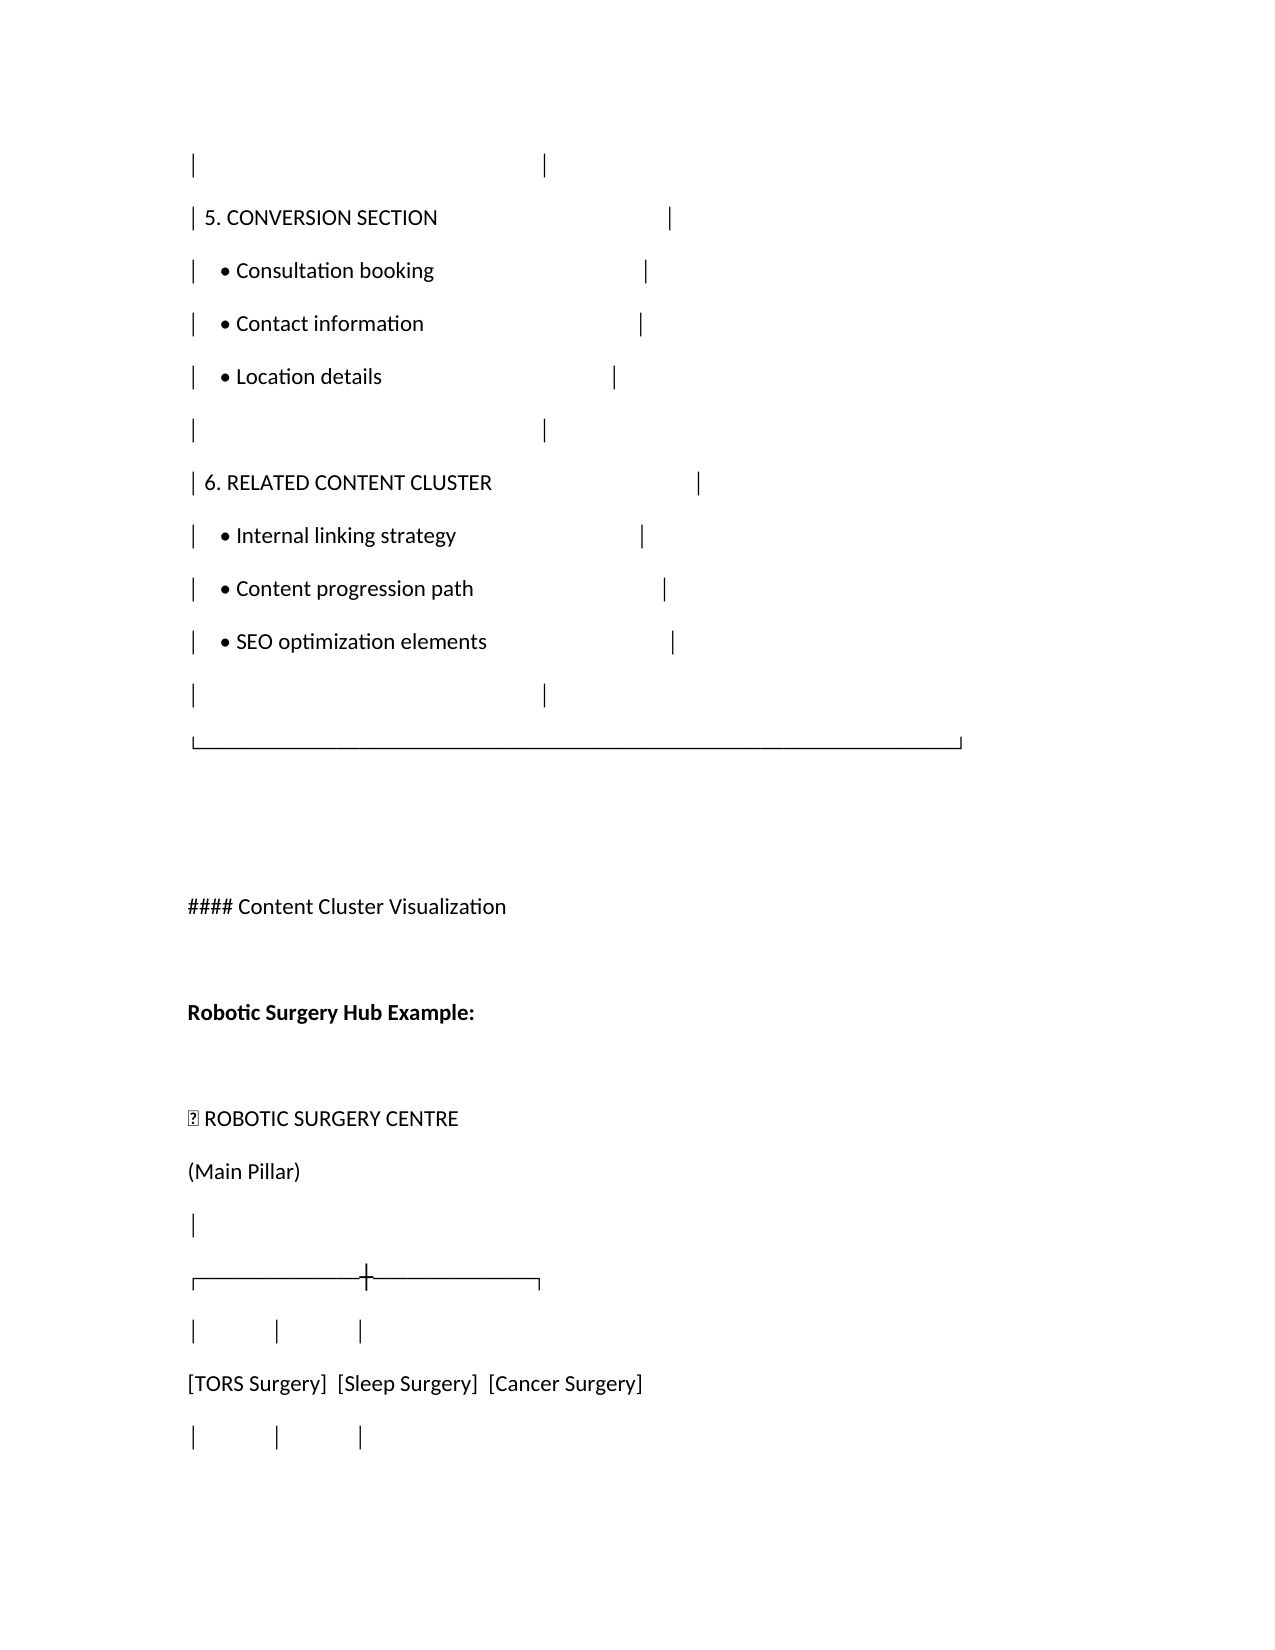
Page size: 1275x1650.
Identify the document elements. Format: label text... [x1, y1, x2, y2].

text │ 6. RELATED CONTENT CLUSTER │ [187, 468, 1087, 496]
text (Main Pillar) [187, 1157, 1087, 1185]
text │ │ [187, 415, 1087, 443]
text [TORS Surgery] [Sleep Surgery] [Cancer Surgery] [187, 1369, 1087, 1397]
text │ • Contact information │ [187, 309, 1087, 337]
text │ 5. CONVERSION SECTION │ [187, 203, 1087, 231]
text #### Content Cluster Visualization [187, 892, 1087, 920]
text │ • Location details │ [187, 362, 1087, 390]
text ┌──────────────┼──────────────┐ [367, 1263, 1087, 1291]
text │ • Internal linking strategy │ [187, 521, 1087, 549]
text │ [187, 1210, 1087, 1238]
text Robotic Surgery Hub Example: [187, 998, 1087, 1026]
text │ │ [187, 150, 1087, 178]
text │ • Consultation booking │ [187, 256, 1087, 284]
text 🤖 ROBOTIC SURGERY CENTRE [187, 1104, 1087, 1132]
text ┌──────────────┼──────────────┐ [187, 1263, 365, 1291]
text │ │ │ [187, 1422, 1087, 1451]
text │ │ │ [187, 1316, 1087, 1344]
text │ │ [187, 680, 1087, 708]
text └──────────────────────────────────────────────────────────────────┘ [187, 733, 1087, 761]
text │ • Content progression path │ [187, 574, 1087, 602]
text │ • SEO optimization elements │ [187, 627, 1087, 655]
